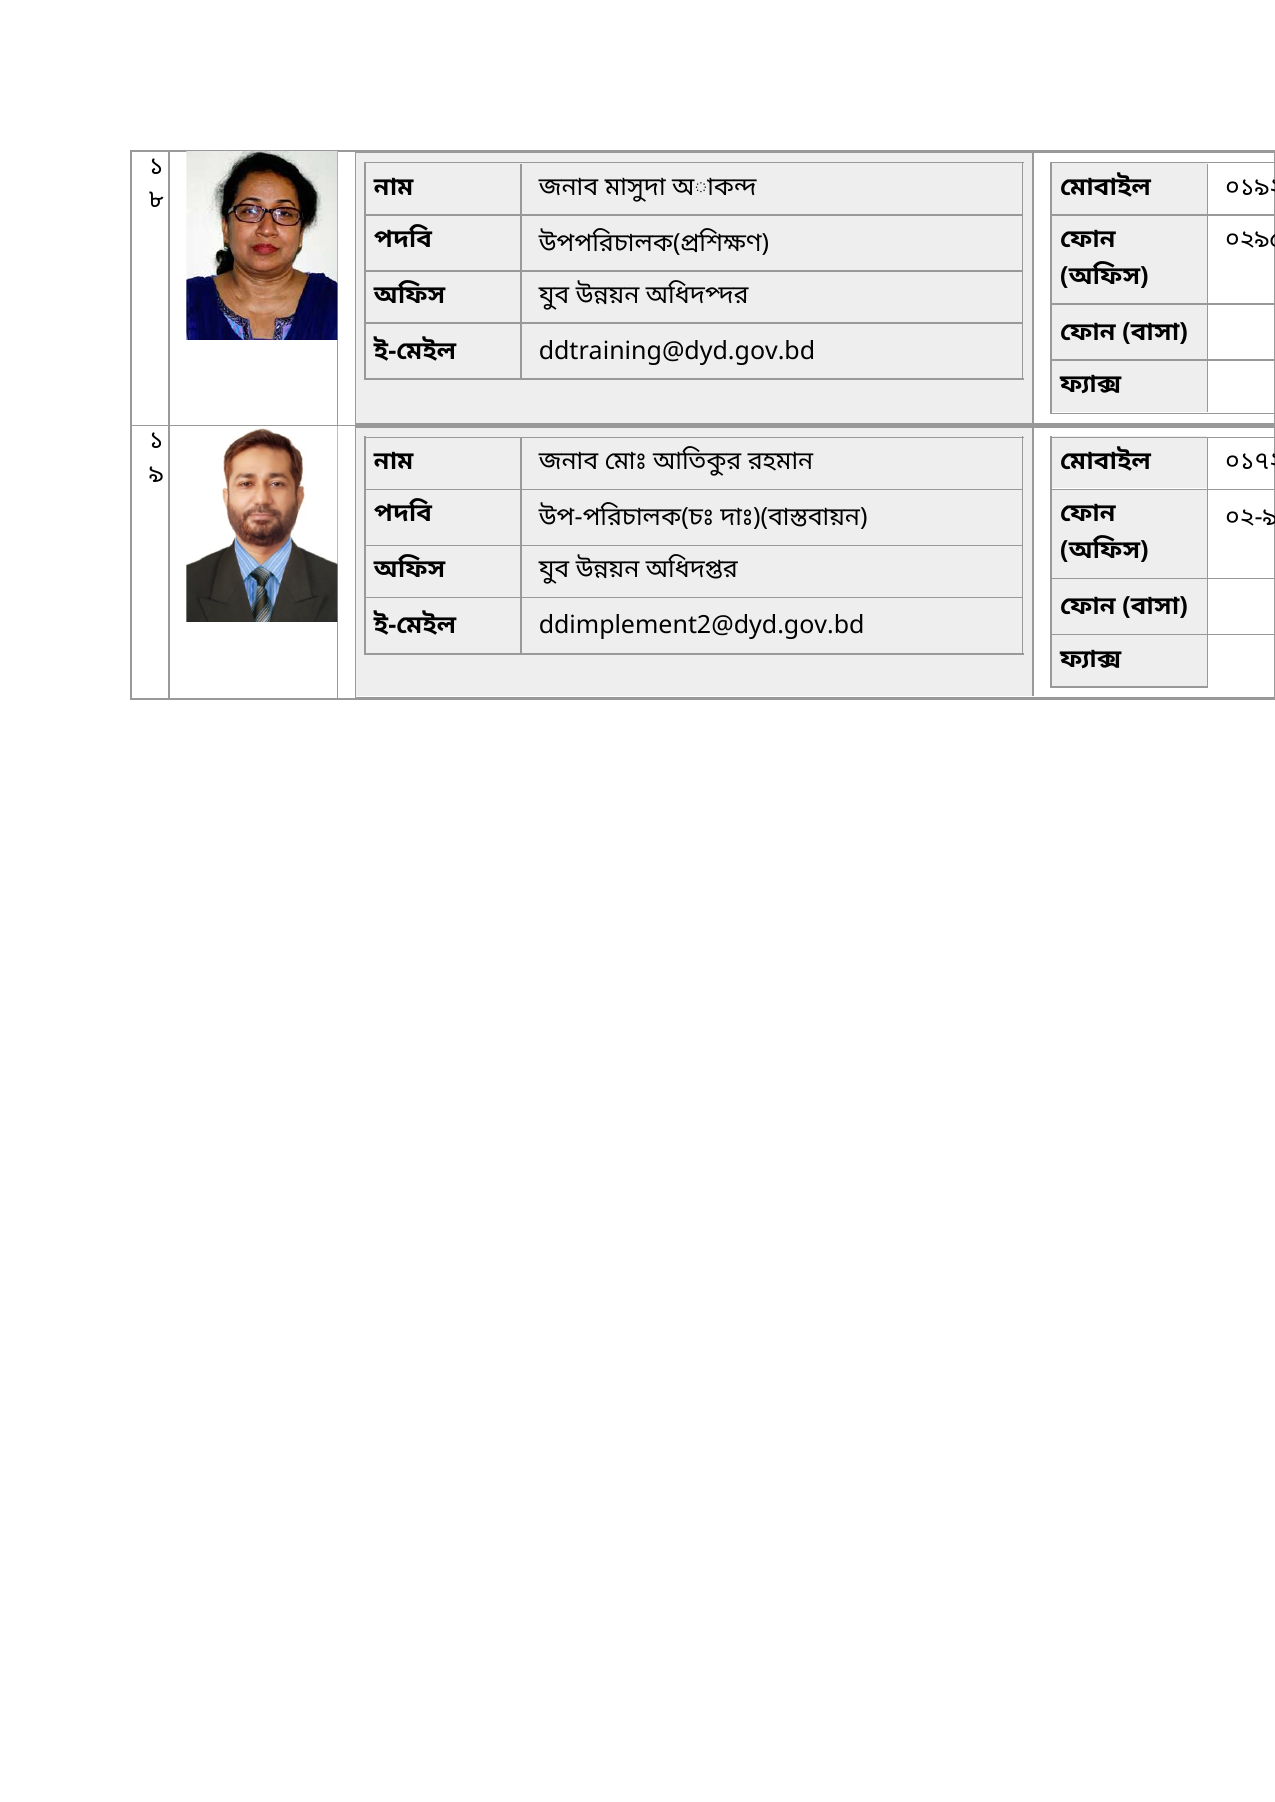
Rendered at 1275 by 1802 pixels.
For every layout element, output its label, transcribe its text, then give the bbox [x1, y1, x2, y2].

table_cell [338, 152, 355, 424]
table_cell ১৮ [132, 152, 168, 424]
picture [186, 151, 338, 340]
table_cell [170, 426, 337, 698]
table_cell [356, 428, 1274, 697]
picture [186, 426, 338, 622]
table_cell [1034, 153, 1274, 423]
table_cell [338, 426, 355, 698]
table_cell ১৯ [132, 426, 168, 698]
table_cell [170, 152, 337, 424]
